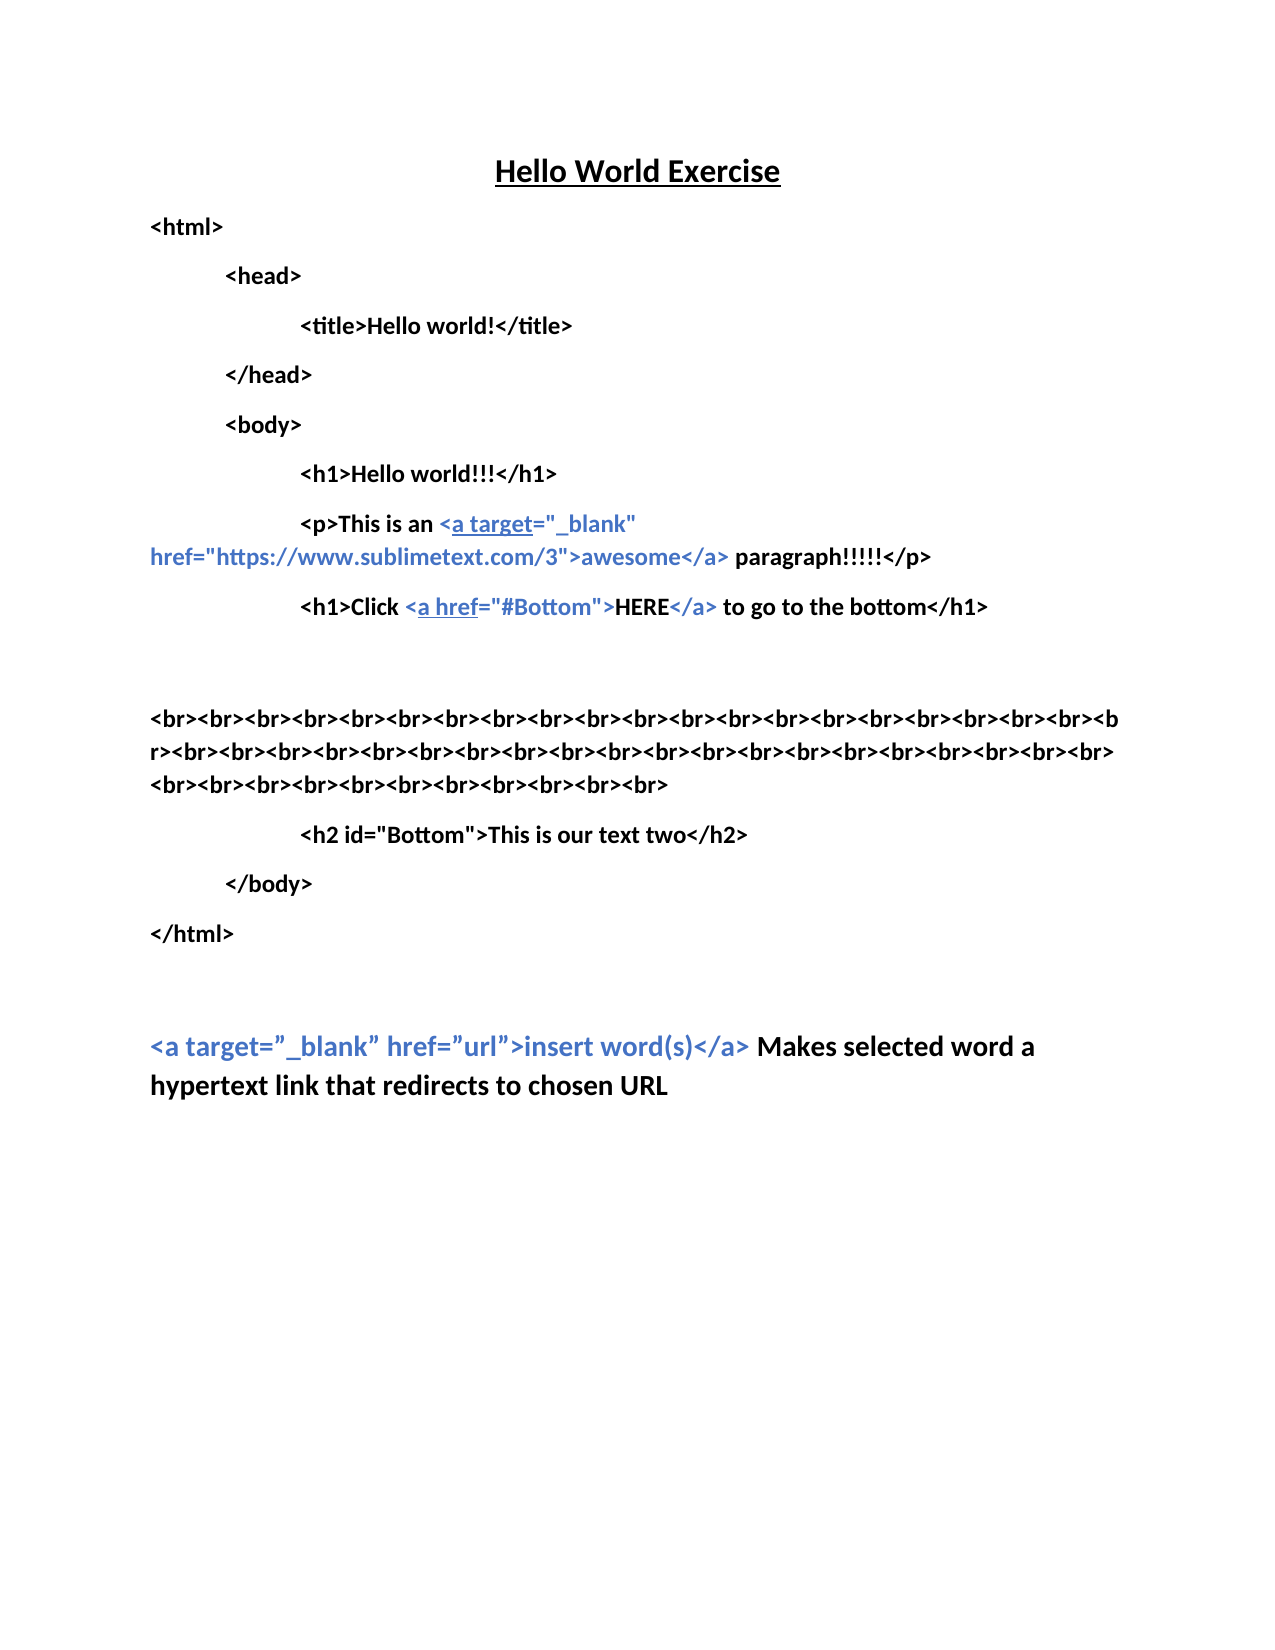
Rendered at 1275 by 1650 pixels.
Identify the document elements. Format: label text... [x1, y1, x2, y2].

text <h1>Hello world!!!</h1> [150, 458, 1125, 489]
text <h2 id="Bottom">This is our text two</h2> [150, 819, 1125, 849]
text </head> [150, 359, 1125, 390]
text <h1>Click <a href="#Bottom">HERE</a> to go to the bottom</h1> [150, 591, 1125, 621]
text <p>This is an <a target="_blank" href="https://www.sublimetext.com/3">awesome</a> paragraph!!!!!</p> [150, 508, 1125, 572]
text <body> [150, 409, 1125, 439]
text <head> [150, 260, 1125, 291]
text </html> [150, 918, 1125, 949]
text <a target=”_blank” href=”url”>insert word(s)</a> Makes selected word a hypertext link that redirects to chosen URL [150, 1028, 1125, 1102]
text <html> [150, 211, 1125, 241]
text </body> [150, 868, 1125, 899]
text <br><br><br><br><br><br><br><br><br><br><br><br><br><br><br><br><br><br><br><br><br><br><br><br><br><br><br><br><br><br><br><br><br><br><br><br><br><br><br><br><br><br><br><br><br><br><br><br><br><br><br><br> [150, 640, 1125, 800]
text <title>Hello world!</title> [150, 310, 1125, 340]
text Hello World Exercise [150, 150, 1125, 191]
